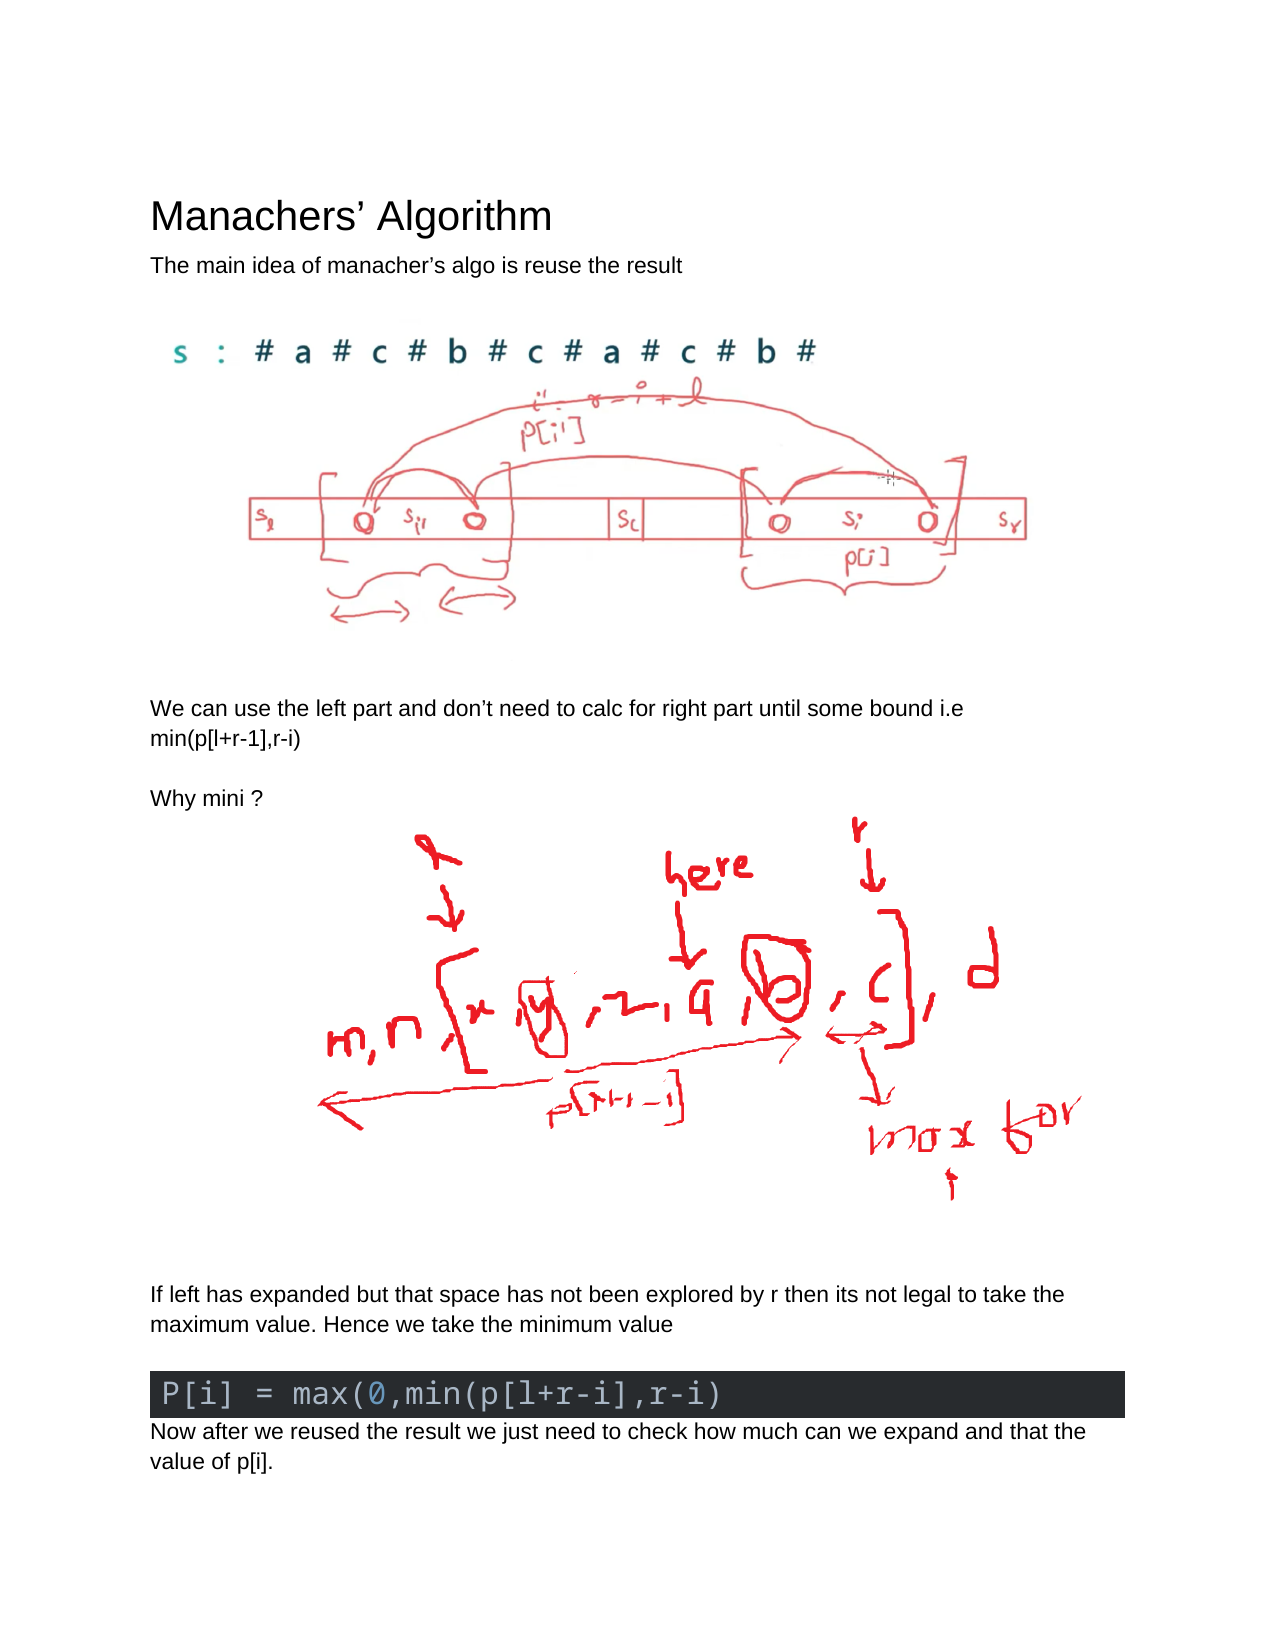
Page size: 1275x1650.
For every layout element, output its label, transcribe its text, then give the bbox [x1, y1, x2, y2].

table_header P[i] = max(0,min(p[l+r-i],r-i) [150, 1371, 1125, 1418]
picture [150, 312, 1125, 661]
picture [150, 815, 1125, 1247]
text If left has expanded but that space has not been explored by r then its not legal to take the maximum value. Hence we take the minimum value [150, 1281, 1125, 1337]
text Now after we reused the result we just need to check how much can we expand and that the value of p[i]. [150, 1418, 1125, 1474]
text Why mini ? [150, 785, 1125, 815]
subtitle Manachers’ Algorithm [150, 192, 1125, 239]
text The main idea of manacher’s algo is reuse the result [150, 252, 1125, 278]
text We can use the left part and don’t need to calc for right part until some bound i.e min(p[l+r-1],r-i) [150, 694, 1125, 781]
